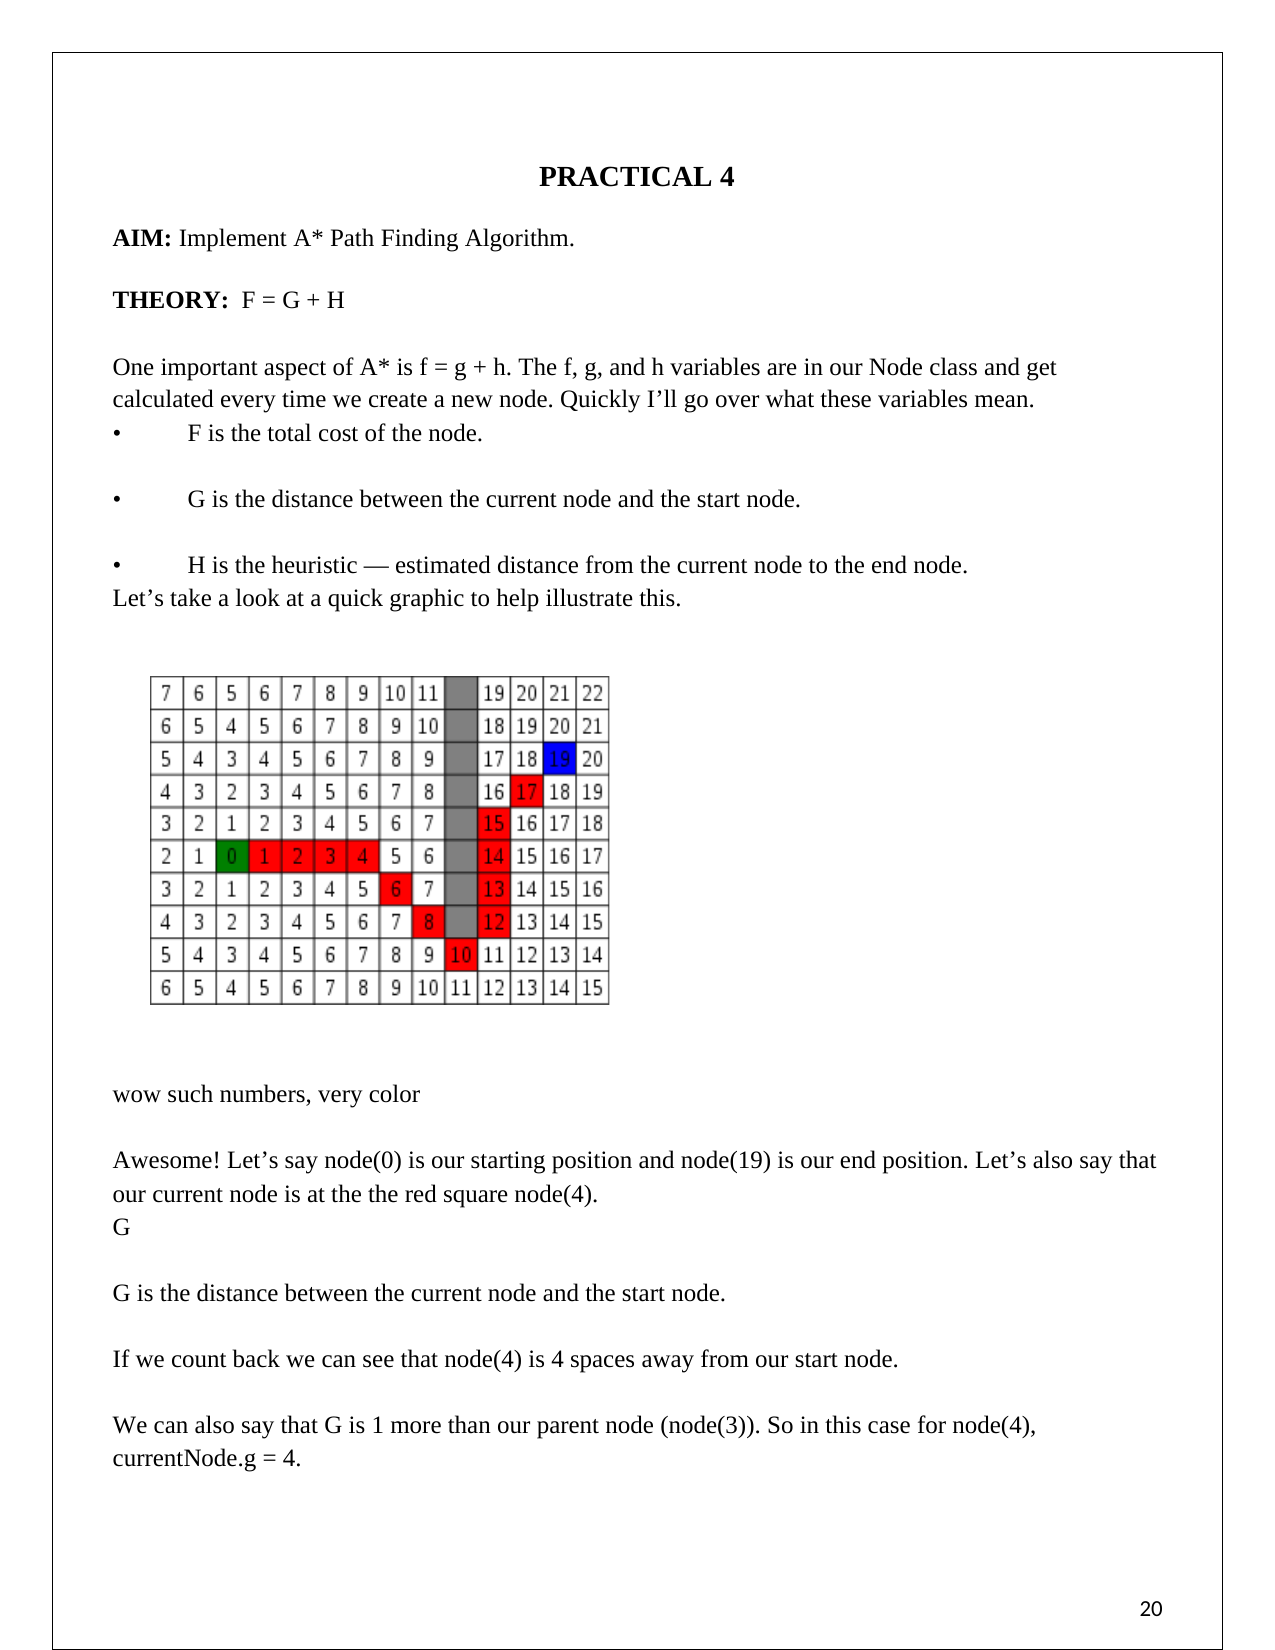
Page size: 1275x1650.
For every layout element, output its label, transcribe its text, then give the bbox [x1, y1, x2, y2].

text G is the distance between the current node and the start node. [112, 1278, 1162, 1306]
text If we count back we can see that node(4) is 4 spaces away from our start node. [112, 1344, 1162, 1372]
text wow such numbers, very color [112, 1079, 1162, 1108]
text G [112, 1212, 1162, 1240]
text • H is the heuristic — estimated distance from the current node to the end node. [112, 550, 1162, 578]
text We can also say that G is 1 more than our parent node (node(3)). So in this case for node(4), currentNode.g = 4. [112, 1410, 1162, 1472]
text One important aspect of A* is f = g + h. The f, g, and h variables are in our Node class and get calculated every time we create a new node. Quickly I’ll go over what these variables mean. [112, 352, 1162, 413]
text THEORY: F = G + H [112, 286, 1162, 314]
text • G is the distance between the current node and the start node. [112, 484, 1162, 512]
text Awesome! Let’s say node(0) is our starting position and node(19) is our end position. Let’s also say that our current node is at the the red square node(4). [112, 1146, 1162, 1207]
picture [150, 676, 610, 1005]
text PRACTICAL 4 [358, 159, 915, 193]
text • F is the total cost of the node. [112, 418, 1162, 446]
text AIM: Implement A* Path Finding Algorithm. [112, 223, 1162, 252]
text Let’s take a look at a quick graphic to help illustrate this. [112, 583, 1162, 611]
